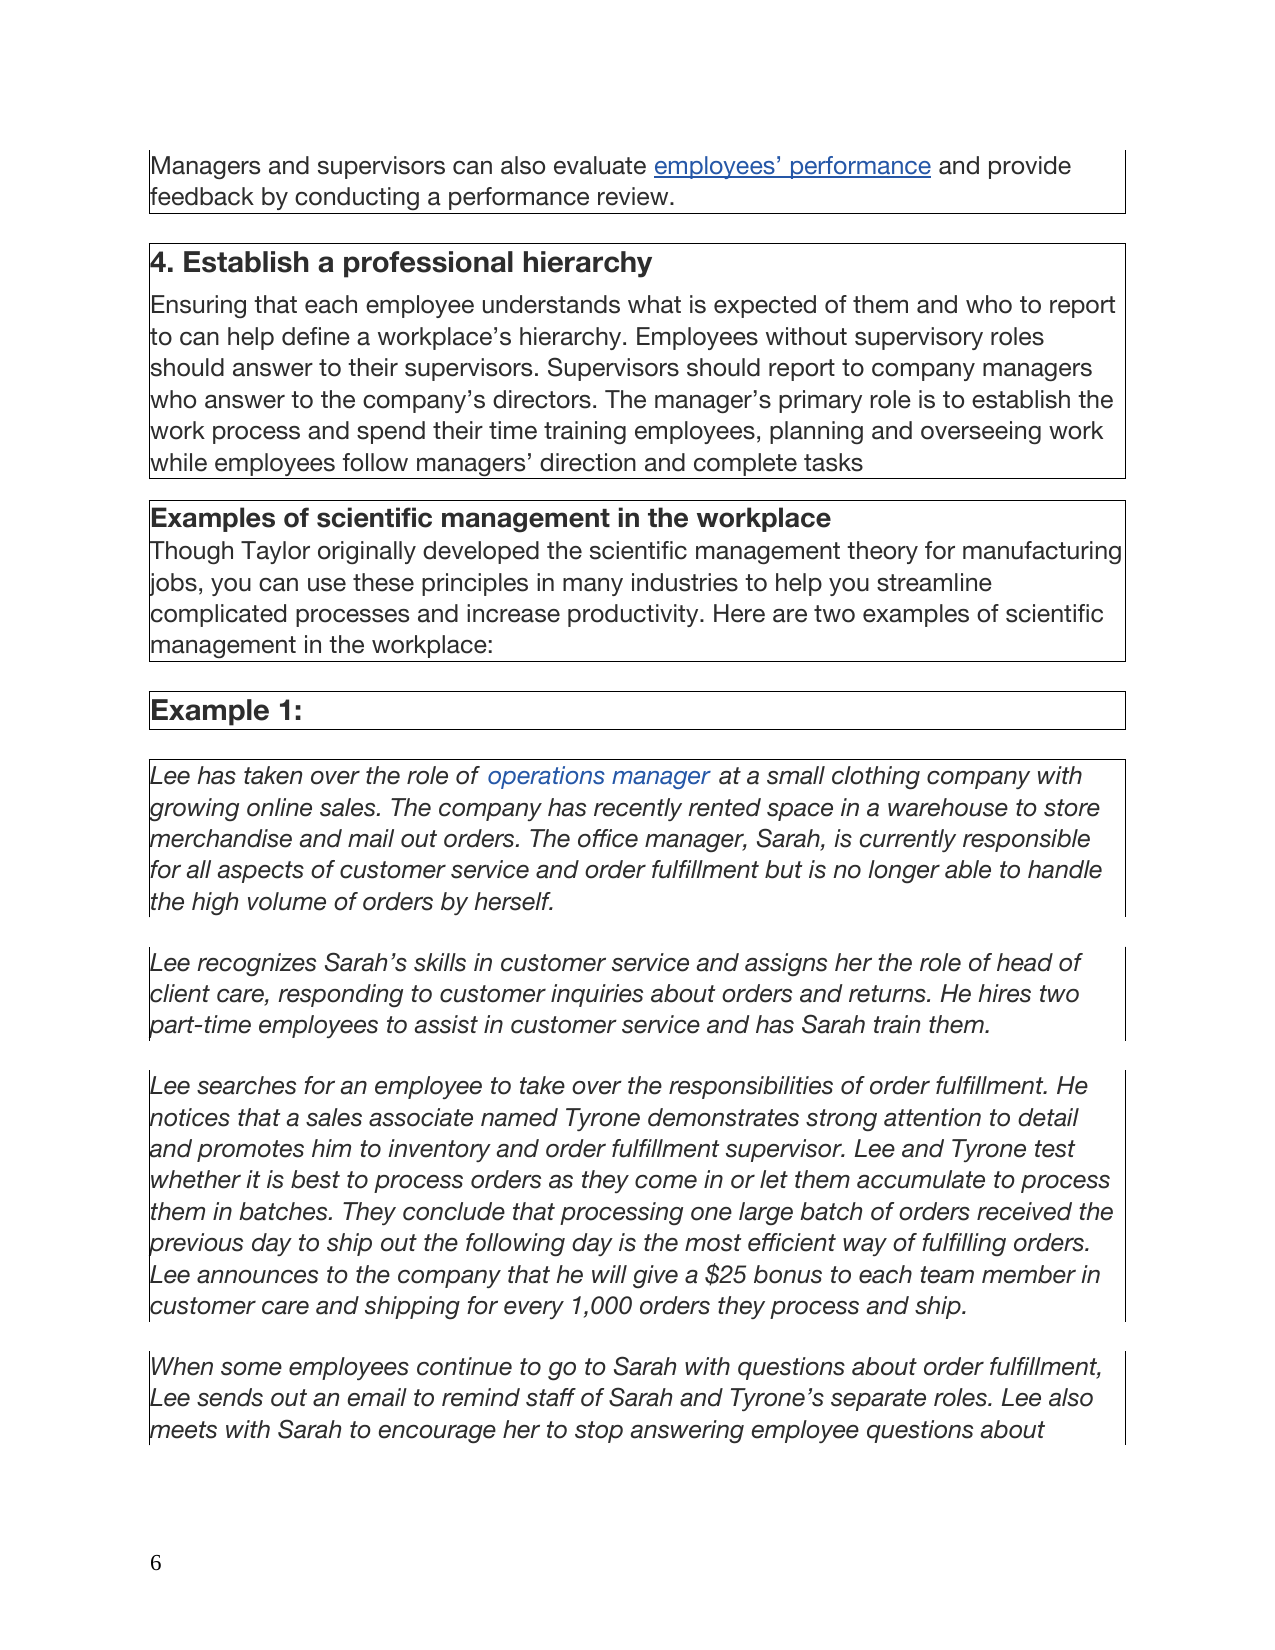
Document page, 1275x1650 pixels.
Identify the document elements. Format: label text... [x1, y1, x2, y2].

text Though Taylor originally developed the scientific management theory for manufacturing jobs, you can use these principles in many industries to help you streamline complicated processes and increase productivity. Here are two examples of scientific management in the workplace: [150, 534, 1125, 661]
text Lee searches for an employee to take over the responsibilities of order fulfillment. He notices that a sales associate named Tyrone demonstrates strong attention to detail and promotes him to inventory and order fulfillment supervisor. Lee and Tyrone test whether it is best to process orders as they come in or let them accumulate to process them in batches. They conclude that processing one large batch of orders received the previous day to ship out the following day is the most efficient way of fulfilling orders. Lee announces to the company that he will give a $25 bonus to each team member in customer care and shipping for every 1,000 orders they process and ship. [150, 1070, 1125, 1322]
text Ensuring that each employee understands what is expected of them and who to report to can help define a workplace’s hierarchy. Employees without supervisory roles should answer to their supervisors. Supervisors should report to company managers who answer to the company’s directors. The manager’s primary role is to establish the work process and spend their time training employees, planning and overseeing work while employees follow managers’ direction and complete tasks [150, 288, 1125, 478]
subtitle Example 1: [150, 692, 1125, 729]
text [150, 1351, 1125, 1445]
text Lee recognizes Sarah’s skills in customer service and assigns her the role of head of client care, responding to customer inquiries about orders and returns. He hires two part-time employees to assist in customer service and has Sarah train them. [150, 947, 1125, 1041]
text Lee has taken over the role of operations manager at a small clothing company with growing online sales. The company has recently rented space in a warehouse to store merchandise and mail out orders. The office manager, Sarah, is currently responsible for all aspects of customer service and order fulfillment but is no longer able to handle the high volume of orders by herself. [150, 760, 1125, 917]
subtitle 4. Establish a professional hierarchy [150, 244, 1125, 281]
text Managers and supervisors can also evaluate employees’ performance and provide feedback by conducting a performance review. [150, 150, 1125, 213]
subtitle Examples of scientific management in the workplace [150, 501, 1125, 534]
